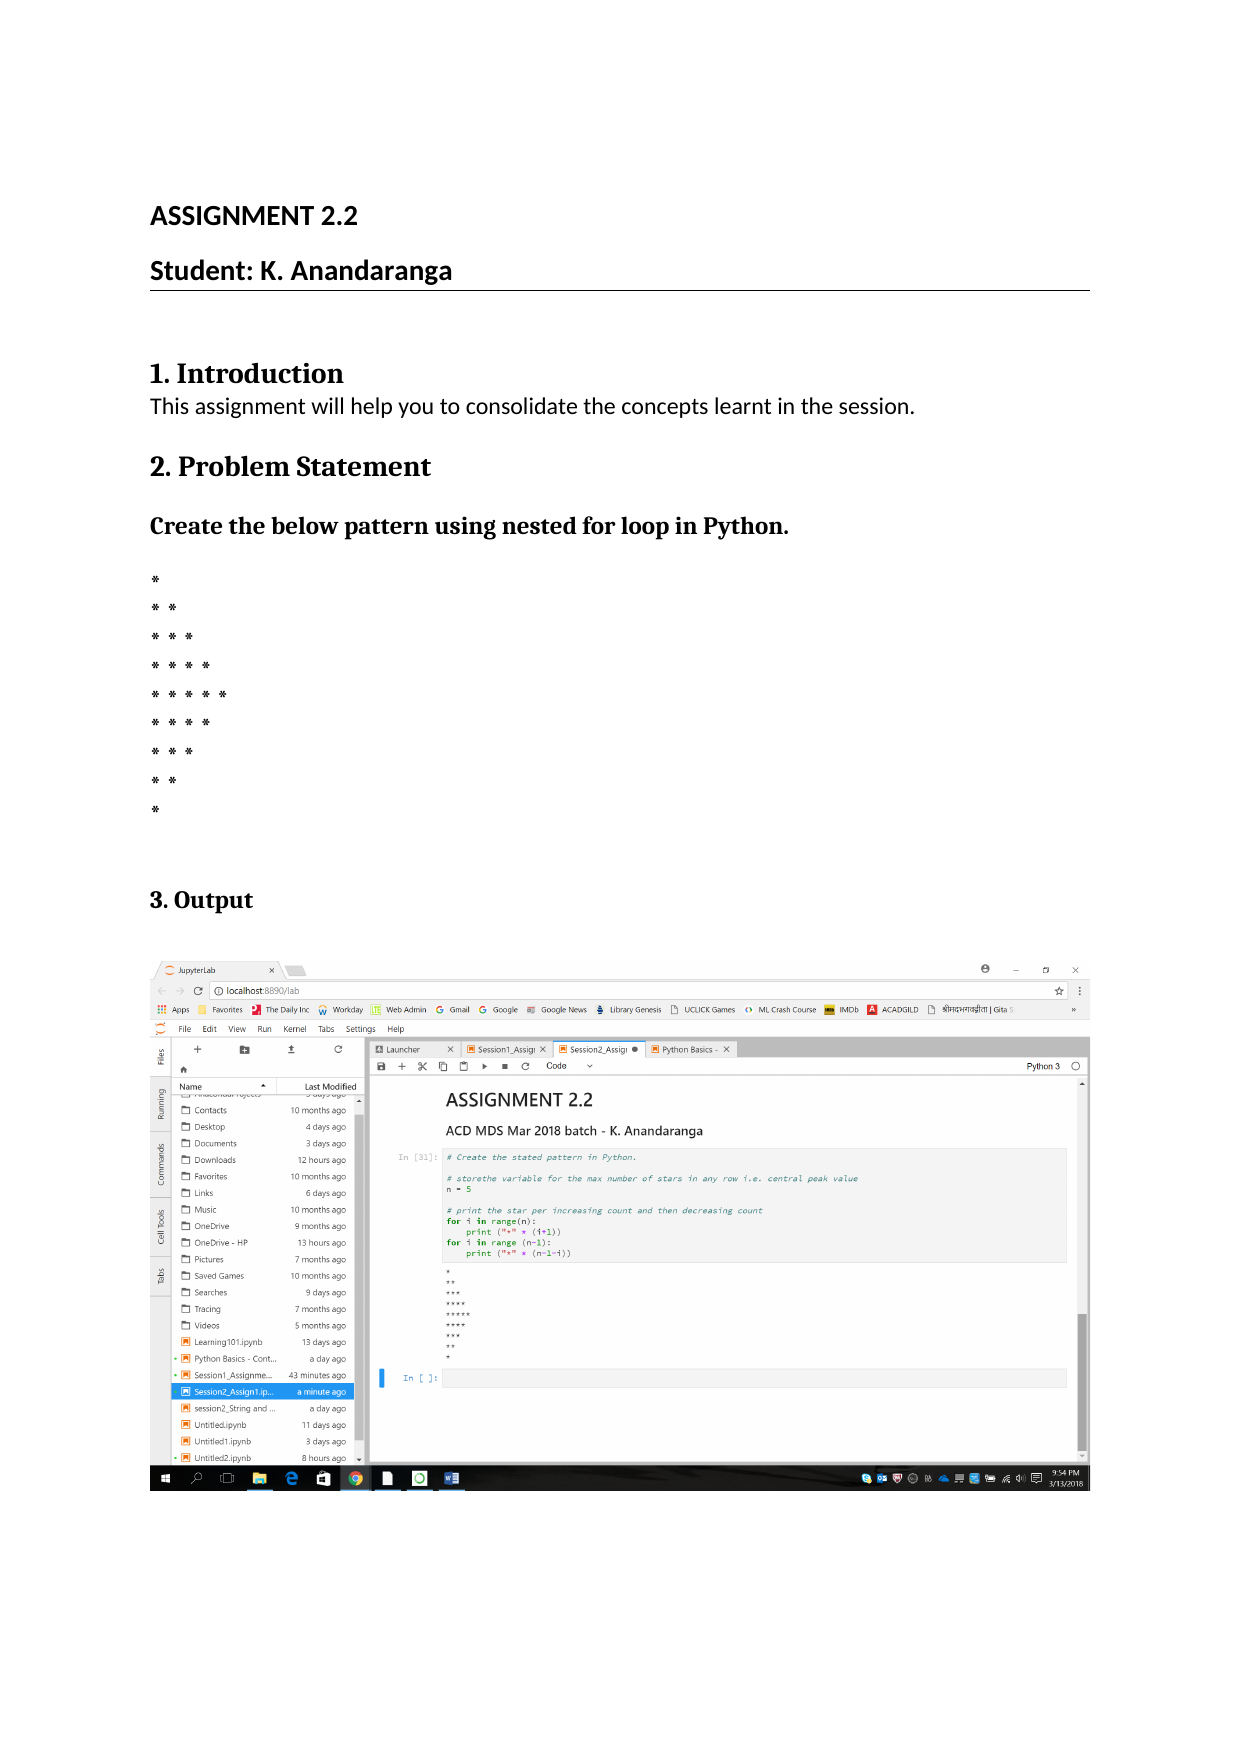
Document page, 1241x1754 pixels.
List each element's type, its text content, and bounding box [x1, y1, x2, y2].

text * [150, 569, 1090, 598]
text 3. Output [150, 886, 1090, 914]
text 1. Introduction [150, 358, 1090, 391]
text Student: K. Anandaranga [150, 252, 1090, 290]
text * * * * * [150, 684, 1090, 713]
text This assignment will help you to consolidate the concepts learnt in the session. [150, 391, 1090, 420]
text * * * * [150, 656, 1090, 684]
text * * * [150, 627, 1090, 656]
text * * [150, 771, 1090, 799]
text ASSIGNMENT 2.2 [150, 197, 1090, 232]
text Create the below pattern using nested for loop in Python. [150, 512, 1090, 541]
text * * * * [150, 713, 1090, 742]
picture [150, 961, 1091, 1491]
text * * [150, 598, 1090, 627]
text * [150, 799, 1090, 828]
text 2. Problem Statement [150, 450, 1090, 483]
text * * * [150, 742, 1090, 771]
